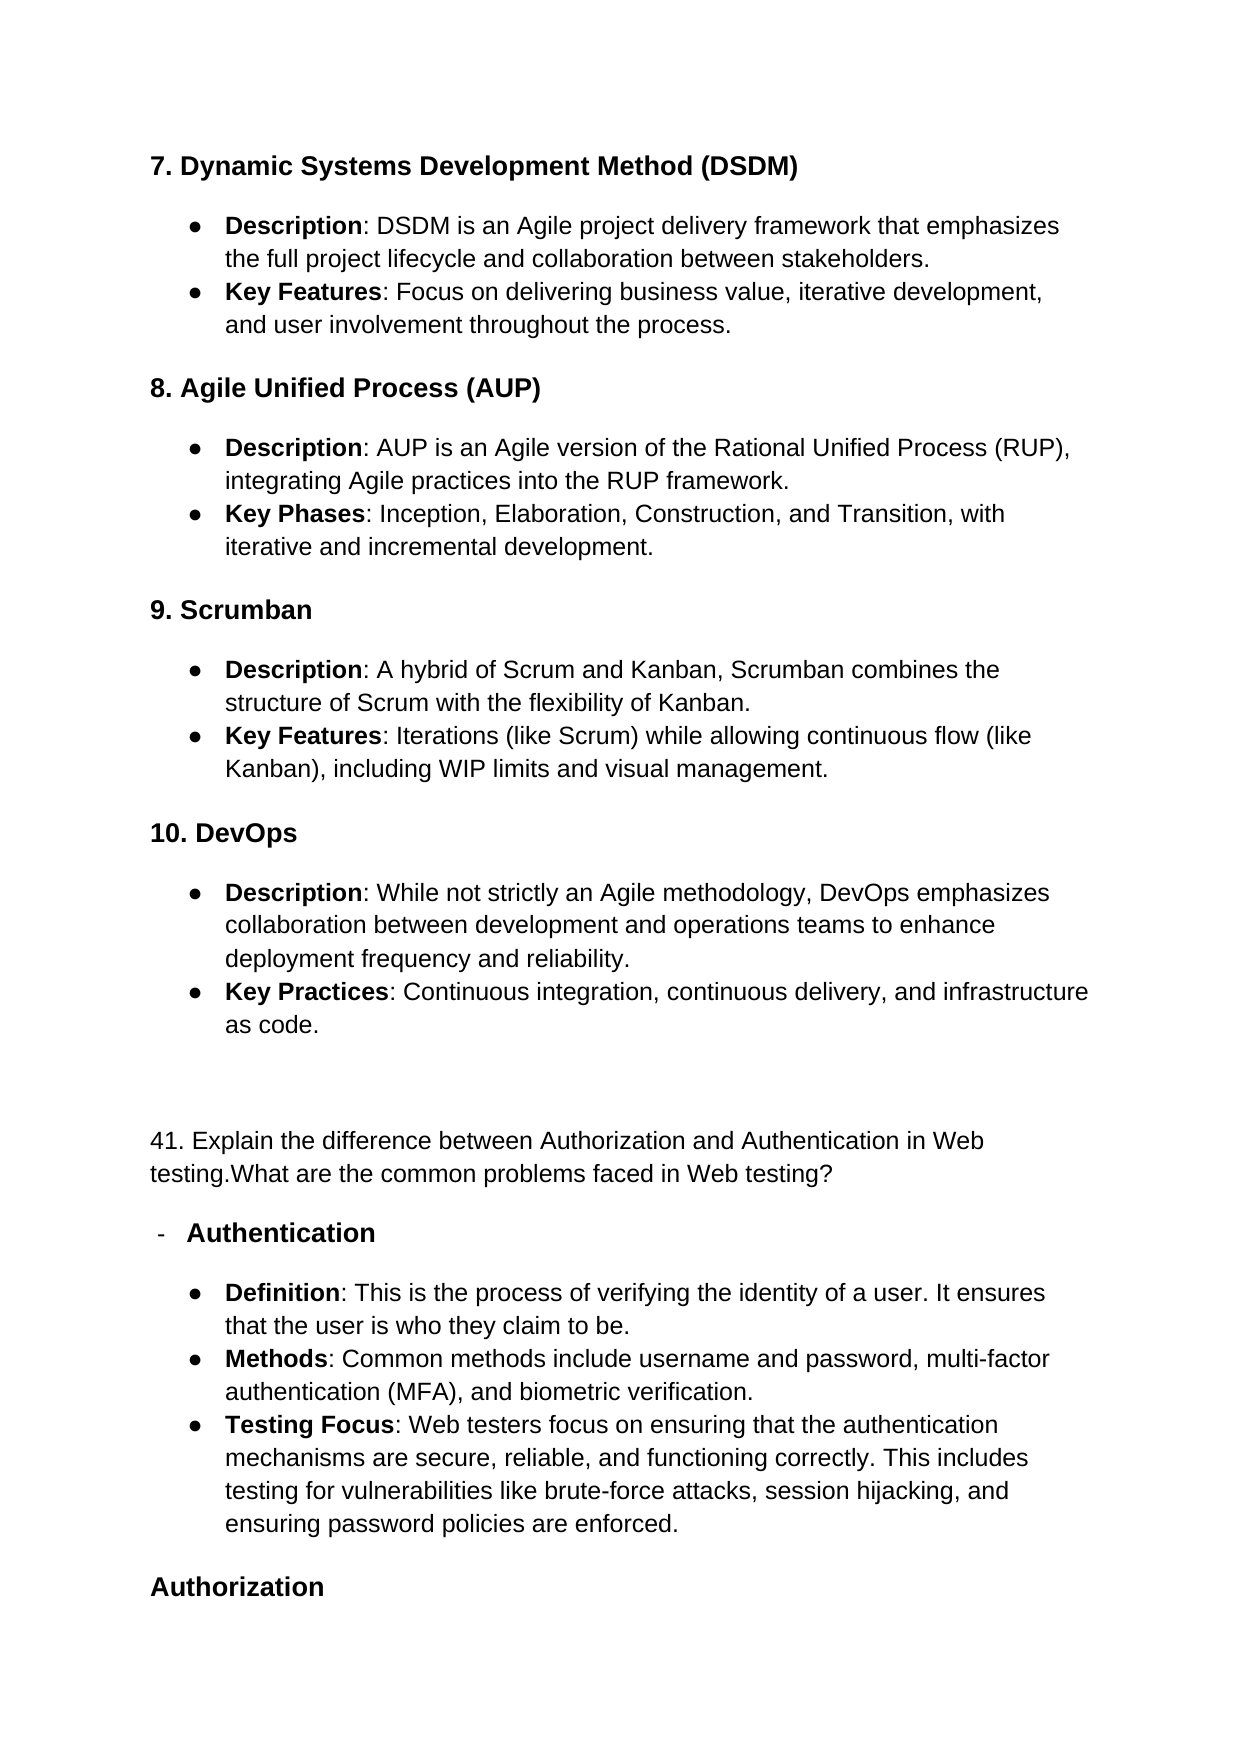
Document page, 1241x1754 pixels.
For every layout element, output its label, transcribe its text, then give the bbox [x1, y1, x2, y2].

list Description: While not strictly an Agile methodology, DevOps emphasizes collaboration between development and operations teams to enhance deployment frequency and reliability. [187, 877, 1090, 972]
list Description: A hybrid of Scrum and Kanban, Scrumban combines the structure of Scrum with the flexibility of Kanban. [187, 655, 1090, 717]
list Key Features: Iterations (like Scrum) while allowing continuous flow (like Kanban), including WIP limits and visual management. [187, 721, 1090, 783]
list Description: AUP is an Agile version of the Rational Unified Process (RUP), integrating Agile practices into the RUP framework. [187, 433, 1090, 495]
list Description: DSDM is an Agile project delivery framework that emphasizes the full project lifecycle and collaboration between stakeholders. [187, 211, 1090, 273]
text - Authentication [150, 1217, 1090, 1248]
subtitle 7. Dynamic Systems Development Method (DSDM) [150, 150, 1090, 181]
list Key Practices: Continuous integration, continuous delivery, and infrastructure as code. [187, 977, 1090, 1038]
subtitle 10. DevOps [150, 817, 1090, 848]
list Key Phases: Inception, Elaboration, Construction, and Transition, with iterative and incremental development. [187, 499, 1090, 561]
list Methods: Common methods include username and password, multi-factor authentication (MFA), and biometric verification. [187, 1344, 1090, 1405]
list Definition: This is the process of verifying the identity of a user. It ensures that the user is who they claim to be. [187, 1278, 1090, 1339]
subtitle Authorization [150, 1571, 1090, 1602]
subtitle 9. Scrumban [150, 594, 1090, 626]
list Testing Focus: Web testers focus on ensuring that the authentication mechanisms are secure, reliable, and functioning correctly. This includes testing for vulnerabilities like brute-force attacks, session hijacking, and ensuring password policies are enforced. [187, 1410, 1090, 1537]
list Key Features: Focus on delivering business value, iterative development, and user involvement throughout the process. [187, 277, 1090, 339]
subtitle 8. Agile Unified Process (AUP) [150, 372, 1090, 403]
text 41. Explain the difference between Authorization and Authentication in Web testing.What are the common problems faced in Web testing? [150, 1126, 1090, 1187]
